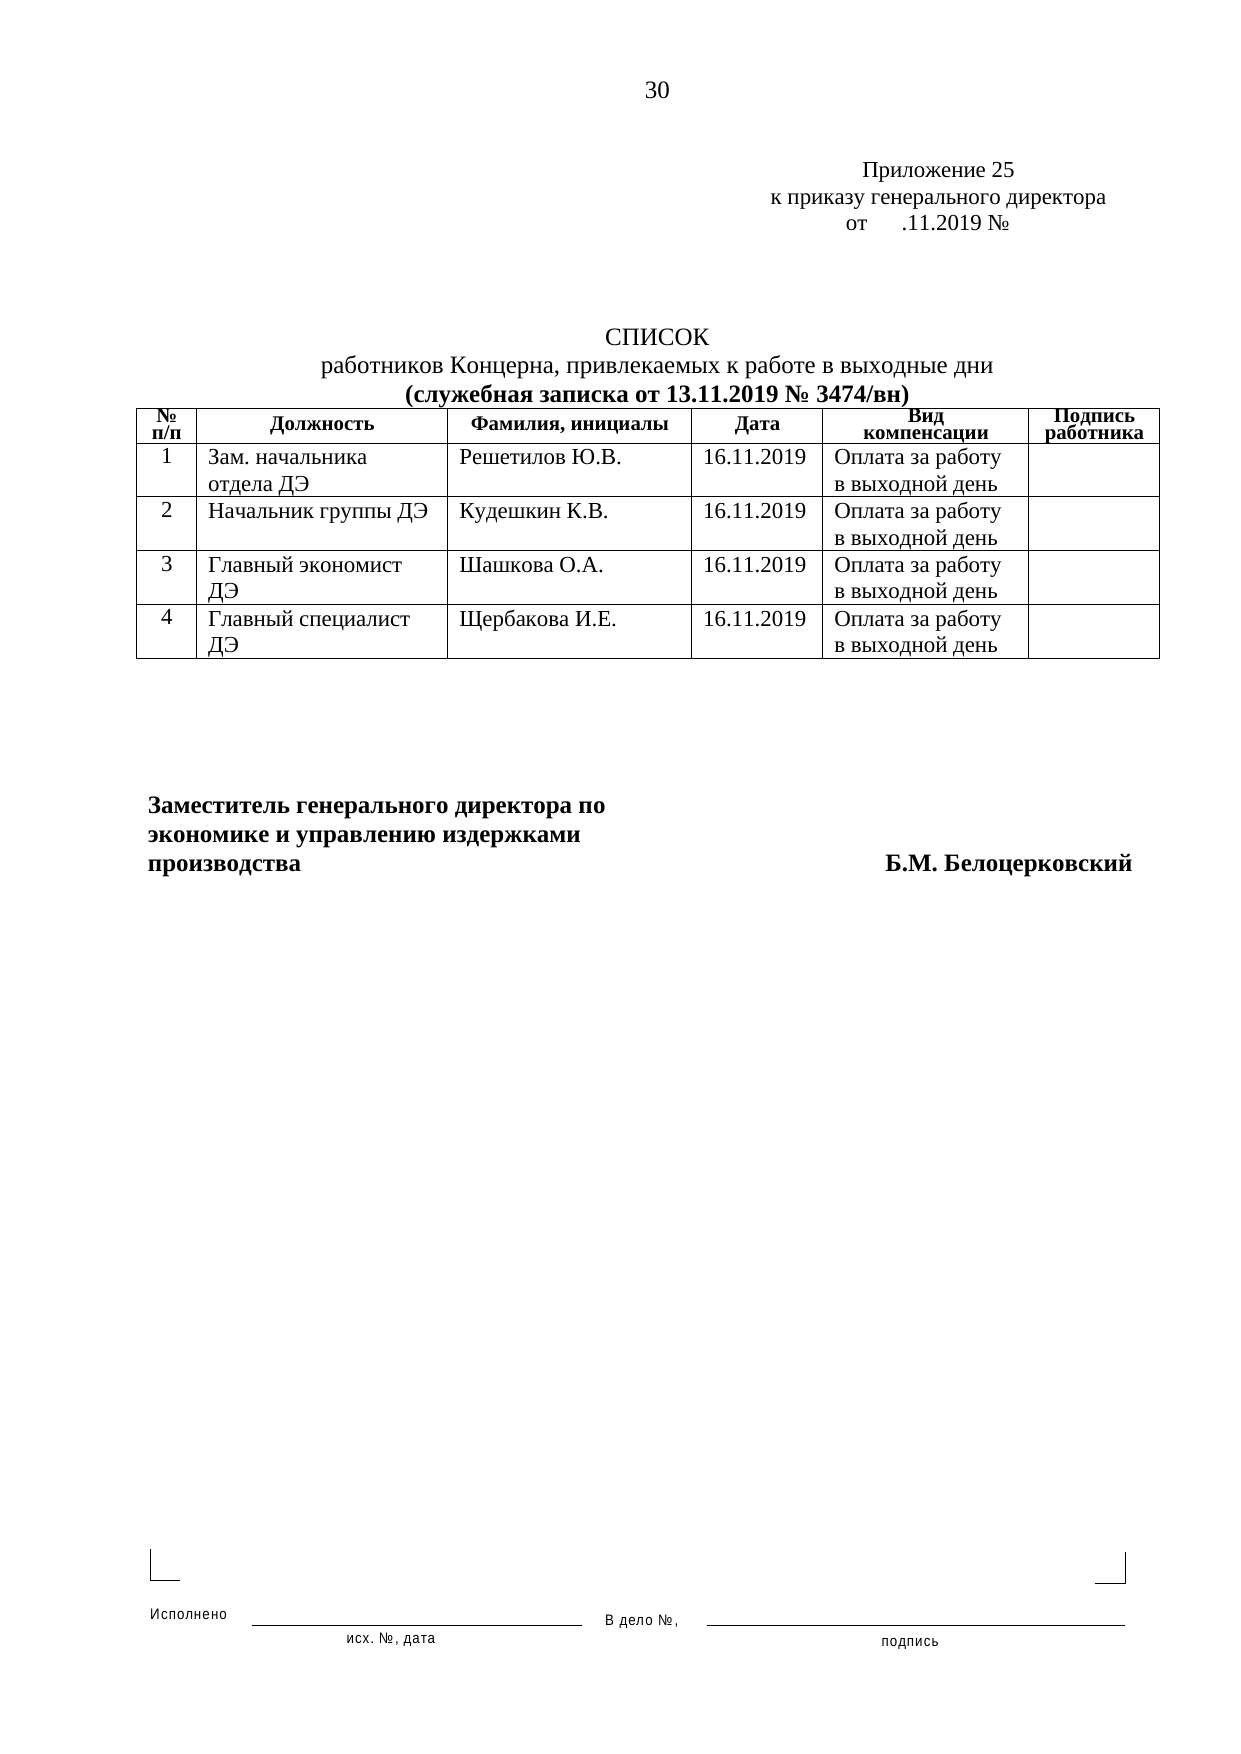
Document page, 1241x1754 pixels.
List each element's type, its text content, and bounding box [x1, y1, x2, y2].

text СПИСОК [148, 322, 1166, 351]
text экономике и управлению издержками [148, 819, 1166, 848]
table_cell Решетилов Ю.В. [448, 444, 691, 496]
table_cell Начальник группы ДЭ [197, 497, 447, 550]
table_cell Главный экономист ДЭ [197, 551, 447, 604]
table_cell Главный специалист ДЭ [197, 605, 447, 657]
table_cell Шашкова О.А. [448, 551, 691, 604]
table_cell Оплата за работу в выходной день [823, 497, 1028, 550]
text Приложение 25 [710, 156, 1166, 183]
table_cell Оплата за работу в выходной день [823, 444, 1028, 496]
text Заместитель генерального директора по [148, 790, 1166, 819]
table_header Дата [692, 409, 822, 442]
table_cell 3 [137, 551, 196, 604]
table_header Подпись работника [1029, 409, 1159, 442]
table_cell 16.11.2019 [692, 551, 822, 604]
table_cell [1029, 497, 1159, 550]
table_cell [1029, 551, 1159, 604]
text к приказу генерального директора [710, 183, 1166, 209]
table_cell [1029, 605, 1159, 657]
table_cell 16.11.2019 [692, 605, 822, 657]
table_cell Зам. начальника отдела ДЭ [197, 444, 447, 496]
text производства Б.М. Белоцерковский [148, 848, 1166, 876]
table_header Фамилия, инициалы [448, 409, 691, 442]
table_header Вид компенсации [823, 409, 1028, 442]
text (служебная записка от 13.11.2019 № 3474/вн) [148, 379, 1166, 408]
table_header Должность [197, 409, 447, 442]
text от .11.2019 № [784, 209, 1166, 236]
table_cell [1029, 444, 1159, 496]
table_cell 2 [137, 497, 196, 550]
table_cell 16.11.2019 [692, 444, 822, 496]
table_cell Оплата за работу в выходной день [823, 605, 1028, 657]
table_header № п/п [137, 409, 196, 442]
table_cell 4 [137, 605, 196, 657]
table_cell Щербакова И.Е. [448, 605, 691, 657]
table_cell Кудешкин К.В. [448, 497, 691, 550]
table_cell Оплата за работу в выходной день [823, 551, 1028, 604]
table_cell 16.11.2019 [692, 497, 822, 550]
text работников Концерна, привлекаемых к работе в выходные дни [148, 351, 1166, 379]
table_cell 1 [137, 444, 196, 496]
